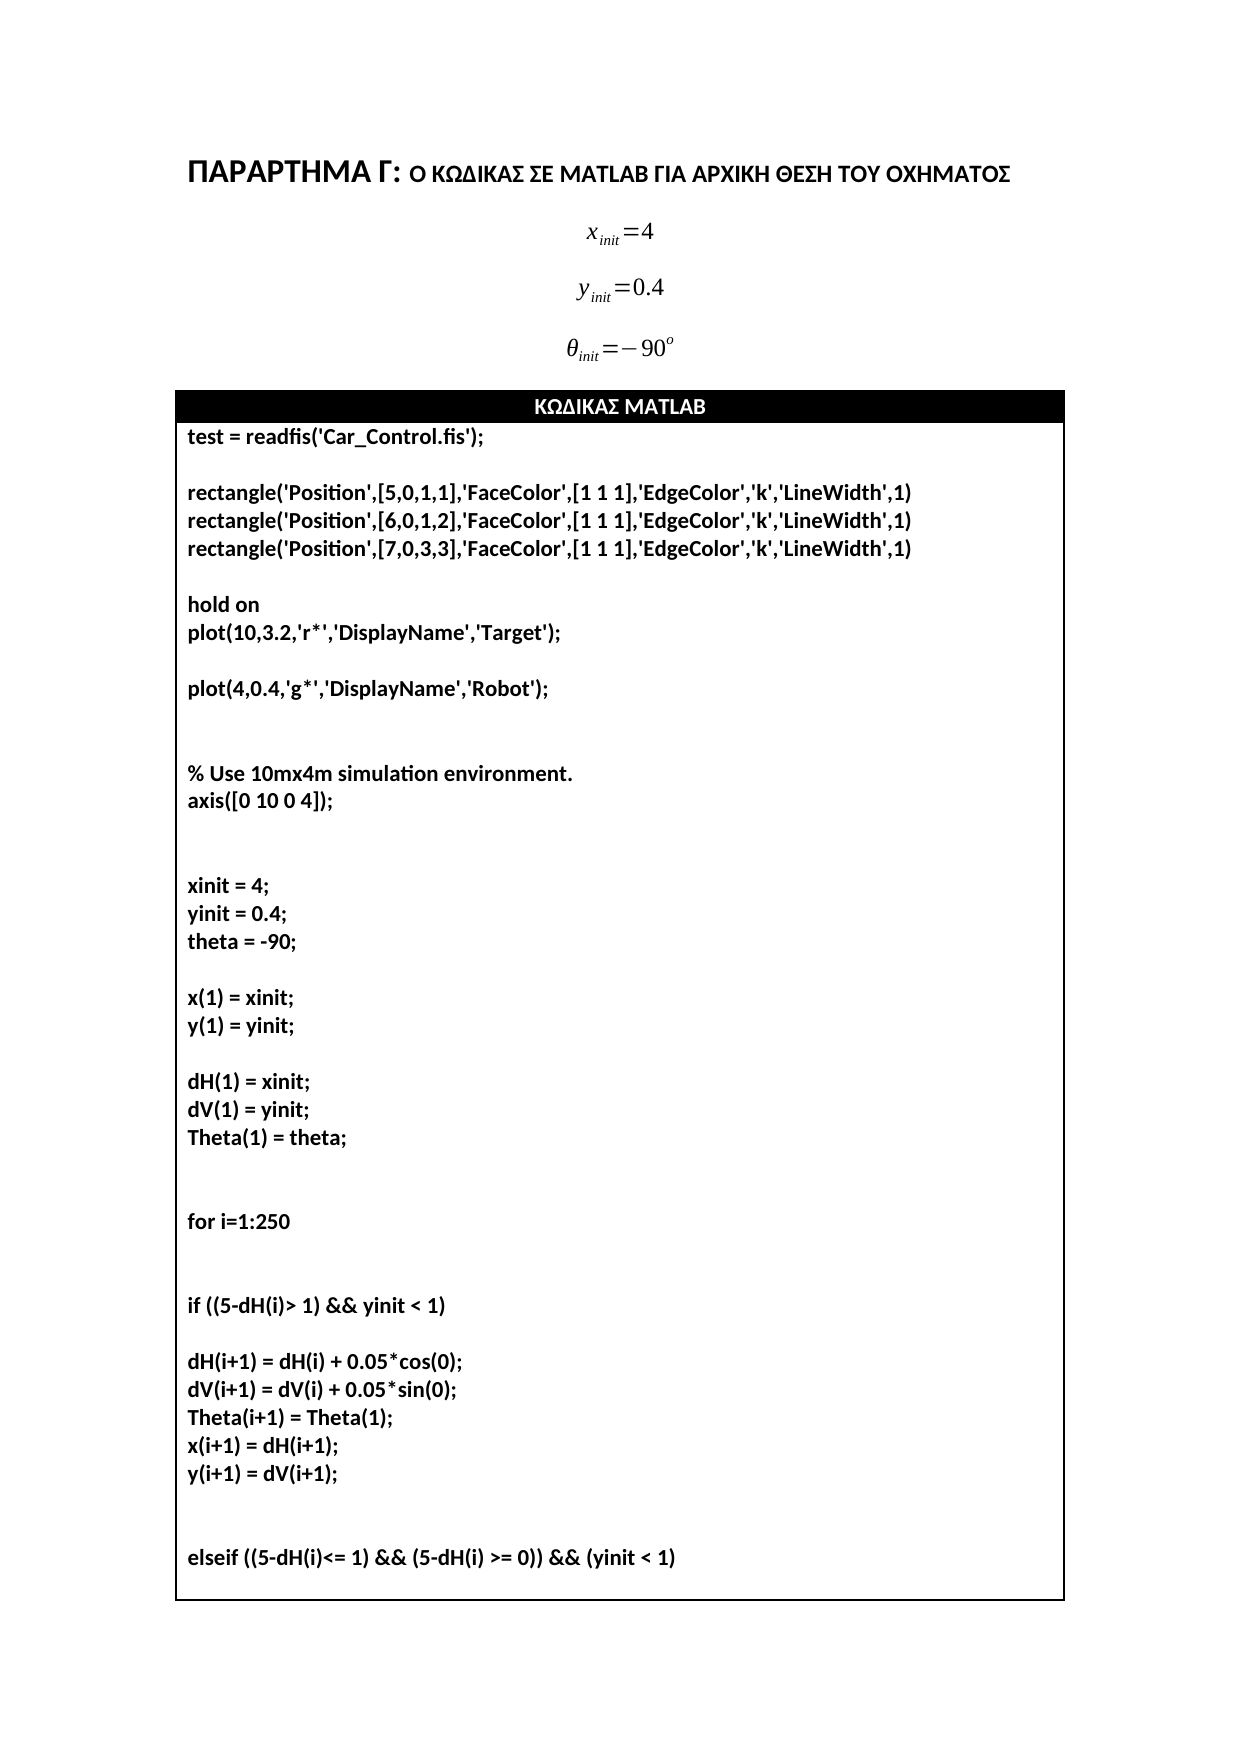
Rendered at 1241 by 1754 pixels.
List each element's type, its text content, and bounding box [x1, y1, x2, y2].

table_header ΚΩΔΙΚΑΣ MATLAB [177, 392, 1063, 420]
text ΠΑΡΑΡΤΗΜΑ Γ: Ο ΚΩΔΙΚΑΣ ΣΕ MATLAB ΓΙΑ ΑΡΧΙΚΗ ΘΕΣΗ ΤΟΥ ΟΧΗΜΑΤΟΣ [187, 150, 1053, 191]
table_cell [177, 423, 1063, 1599]
